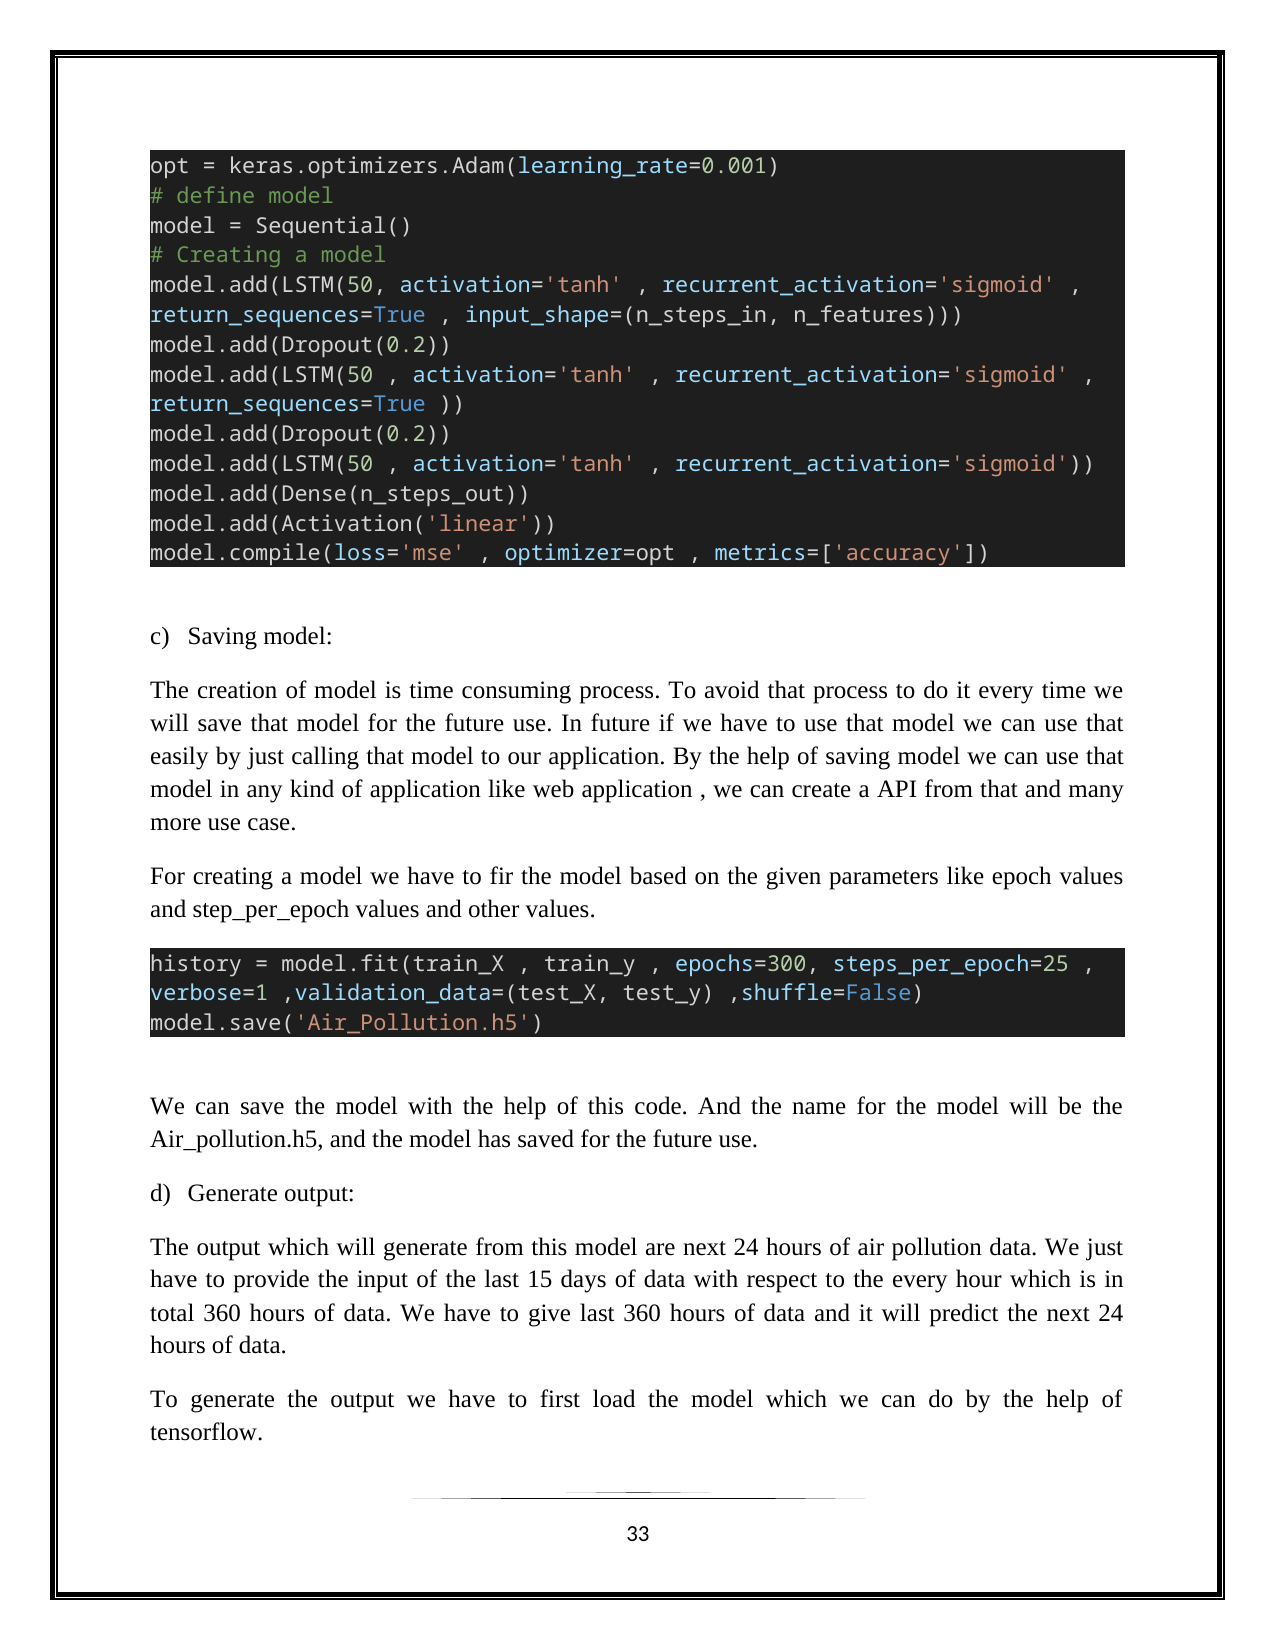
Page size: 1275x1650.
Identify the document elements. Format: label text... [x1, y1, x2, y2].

text To generate the output we have to first load the model which we can do by the help of tensorflow. [150, 1384, 1125, 1446]
text For creating a model we have to fir the model based on the given parameters like epoch values and step_per_epoch values and other values. [150, 861, 1125, 922]
text model.add(Activation('linear')) [150, 507, 1125, 537]
text model = Sequential() [150, 209, 1125, 239]
list Generate output: [150, 1178, 1125, 1206]
text model.compile(loss='mse' , optimizer=opt , metrics=['accuracy']) [150, 537, 1125, 567]
text opt = keras.optimizers.Adam(learning_rate=0.001) [150, 150, 1125, 180]
text The creation of model is time consuming process. To avoid that process to do it every time we will save that model for the future use. In future if we have to use that model we can use that easily by just calling that model to our application. By the help of saving model we can use that model in any kind of application like web application , we can create a API from that and many more use case. [150, 675, 1125, 836]
text history = model.fit(train_X , train_y , epochs=300, steps_per_epoch=25 , verbose=1 ,validation_data=(test_X, test_y) ,shuffle=False) [150, 948, 1125, 1007]
text # define model [150, 180, 1125, 209]
text The output which will generate from this model are next 24 hours of air pollution data. We just have to provide the input of the last 15 days of data with respect to the every hour which is in total 360 hours of data. We have to give last 360 hours of data and it will predict the next 24 hours of data. [150, 1232, 1125, 1359]
text model.add(Dropout(0.2)) [150, 418, 1125, 448]
text # Creating a model [150, 239, 1125, 269]
text model.save('Air_Pollution.h5') [150, 1007, 1125, 1037]
text model.add(LSTM(50, activation='tanh' , recurrent_activation='sigmoid' , return_sequences=True , input_shape=(n_steps_in, n_features))) [150, 269, 1125, 329]
text model.add(Dropout(0.2)) [150, 329, 1125, 358]
text model.add(LSTM(50 , activation='tanh' , recurrent_activation='sigmoid' , return_sequences=True )) [150, 358, 1125, 418]
text model.add(LSTM(50 , activation='tanh' , recurrent_activation='sigmoid')) [150, 448, 1125, 478]
text model.add(Dense(n_steps_out)) [150, 478, 1125, 507]
text We can save the model with the help of this code. And the name for the model will be the Air_pollution.h5, and the model has saved for the future use. [150, 1091, 1125, 1153]
list Saving model: [150, 621, 1125, 650]
